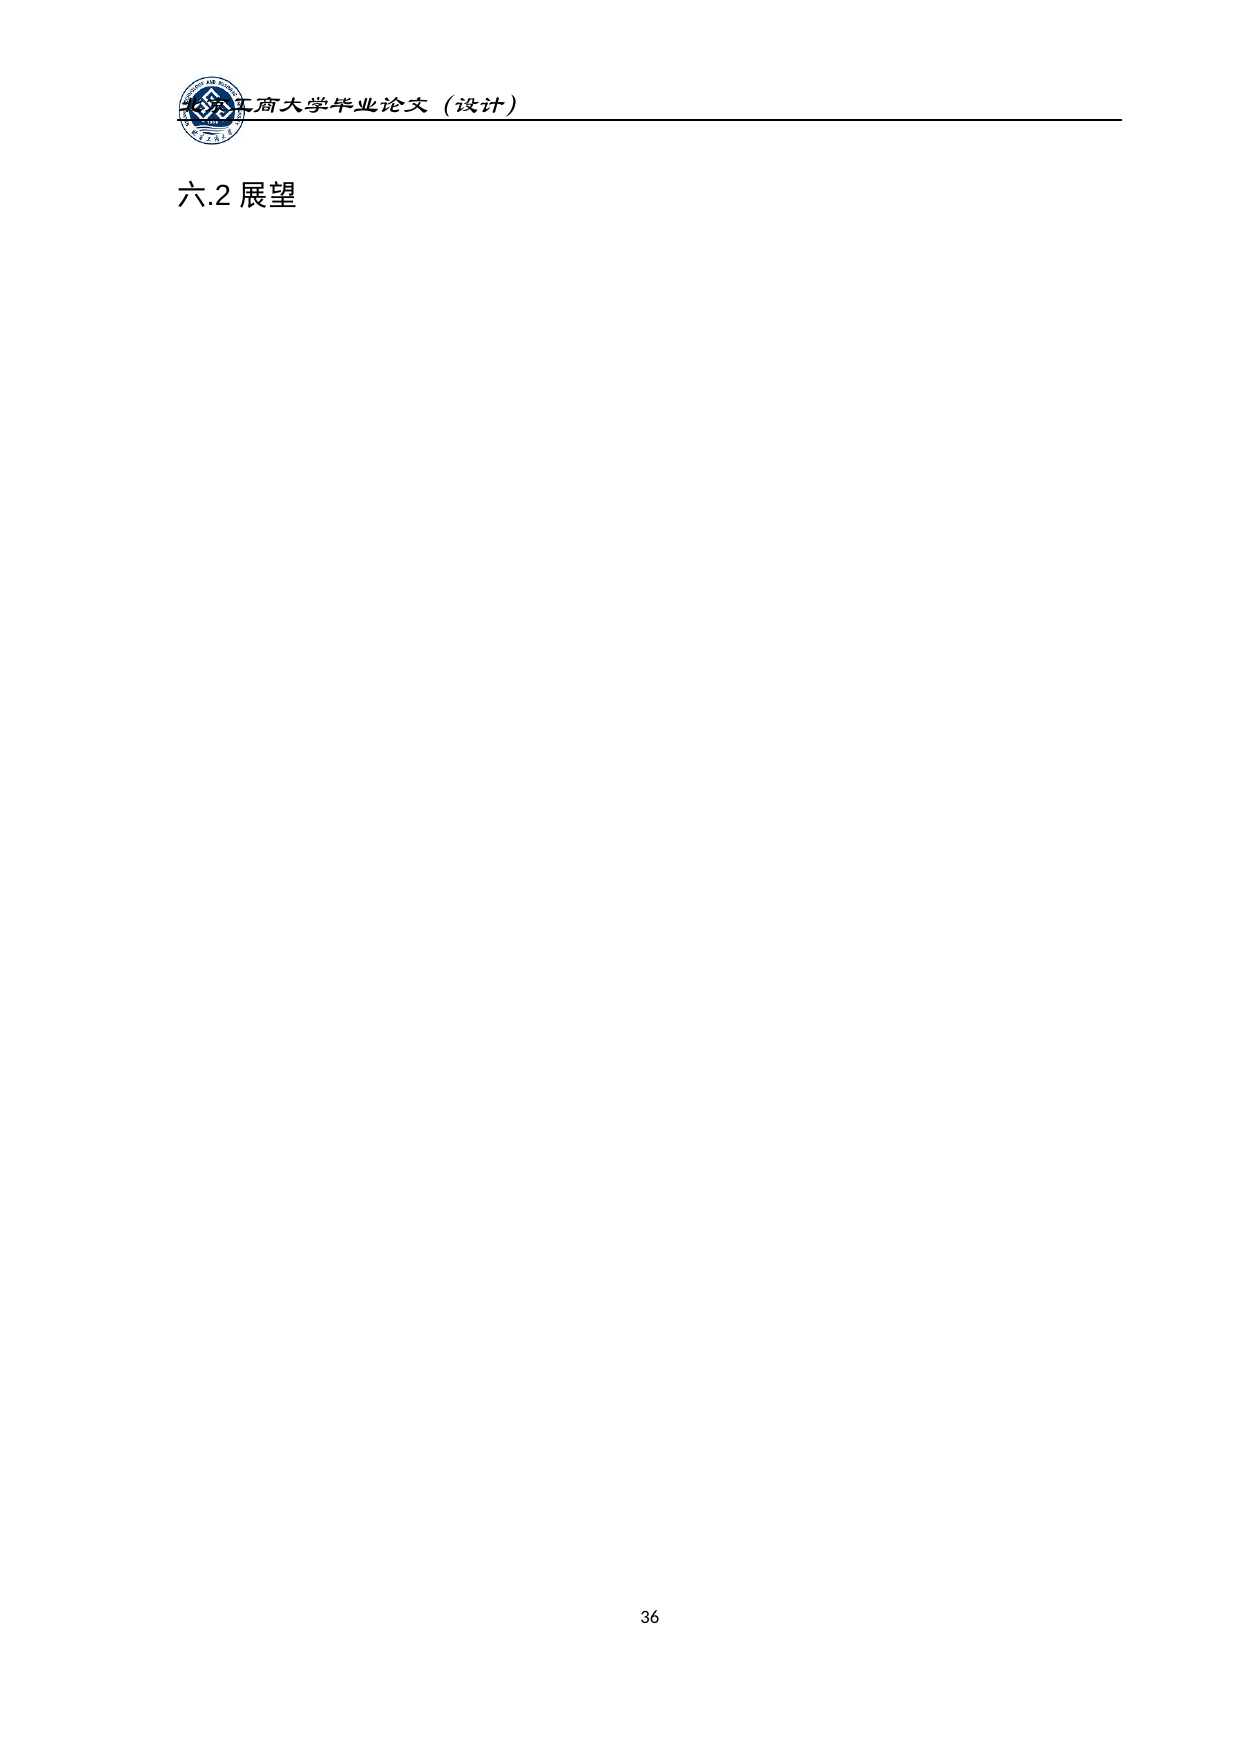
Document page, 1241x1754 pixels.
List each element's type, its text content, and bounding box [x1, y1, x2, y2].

picture [177, 121, 246, 145]
text 展望 [177, 161, 1122, 226]
picture [177, 75, 246, 119]
